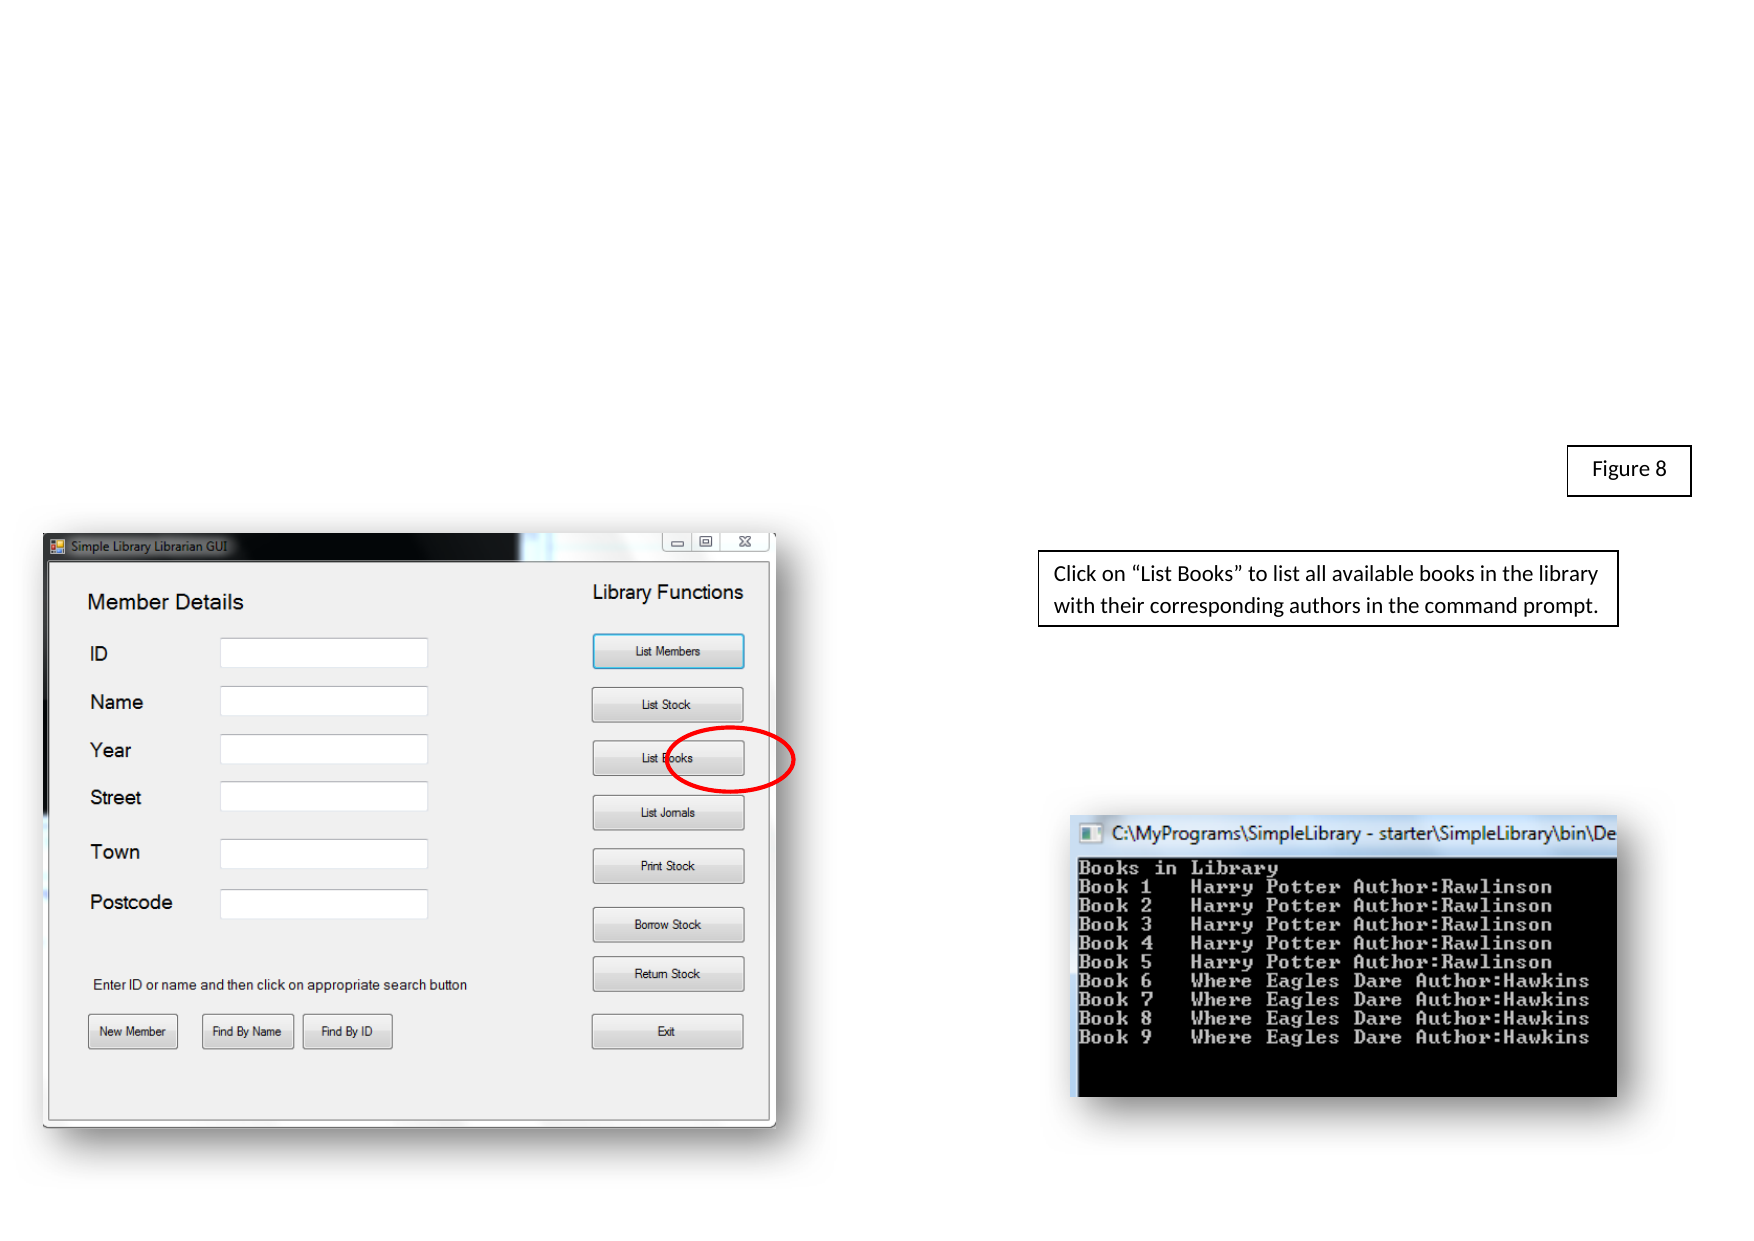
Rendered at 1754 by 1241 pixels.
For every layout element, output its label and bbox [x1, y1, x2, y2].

picture [1070, 815, 1617, 1097]
picture [670, 730, 776, 789]
picture [43, 533, 776, 1129]
